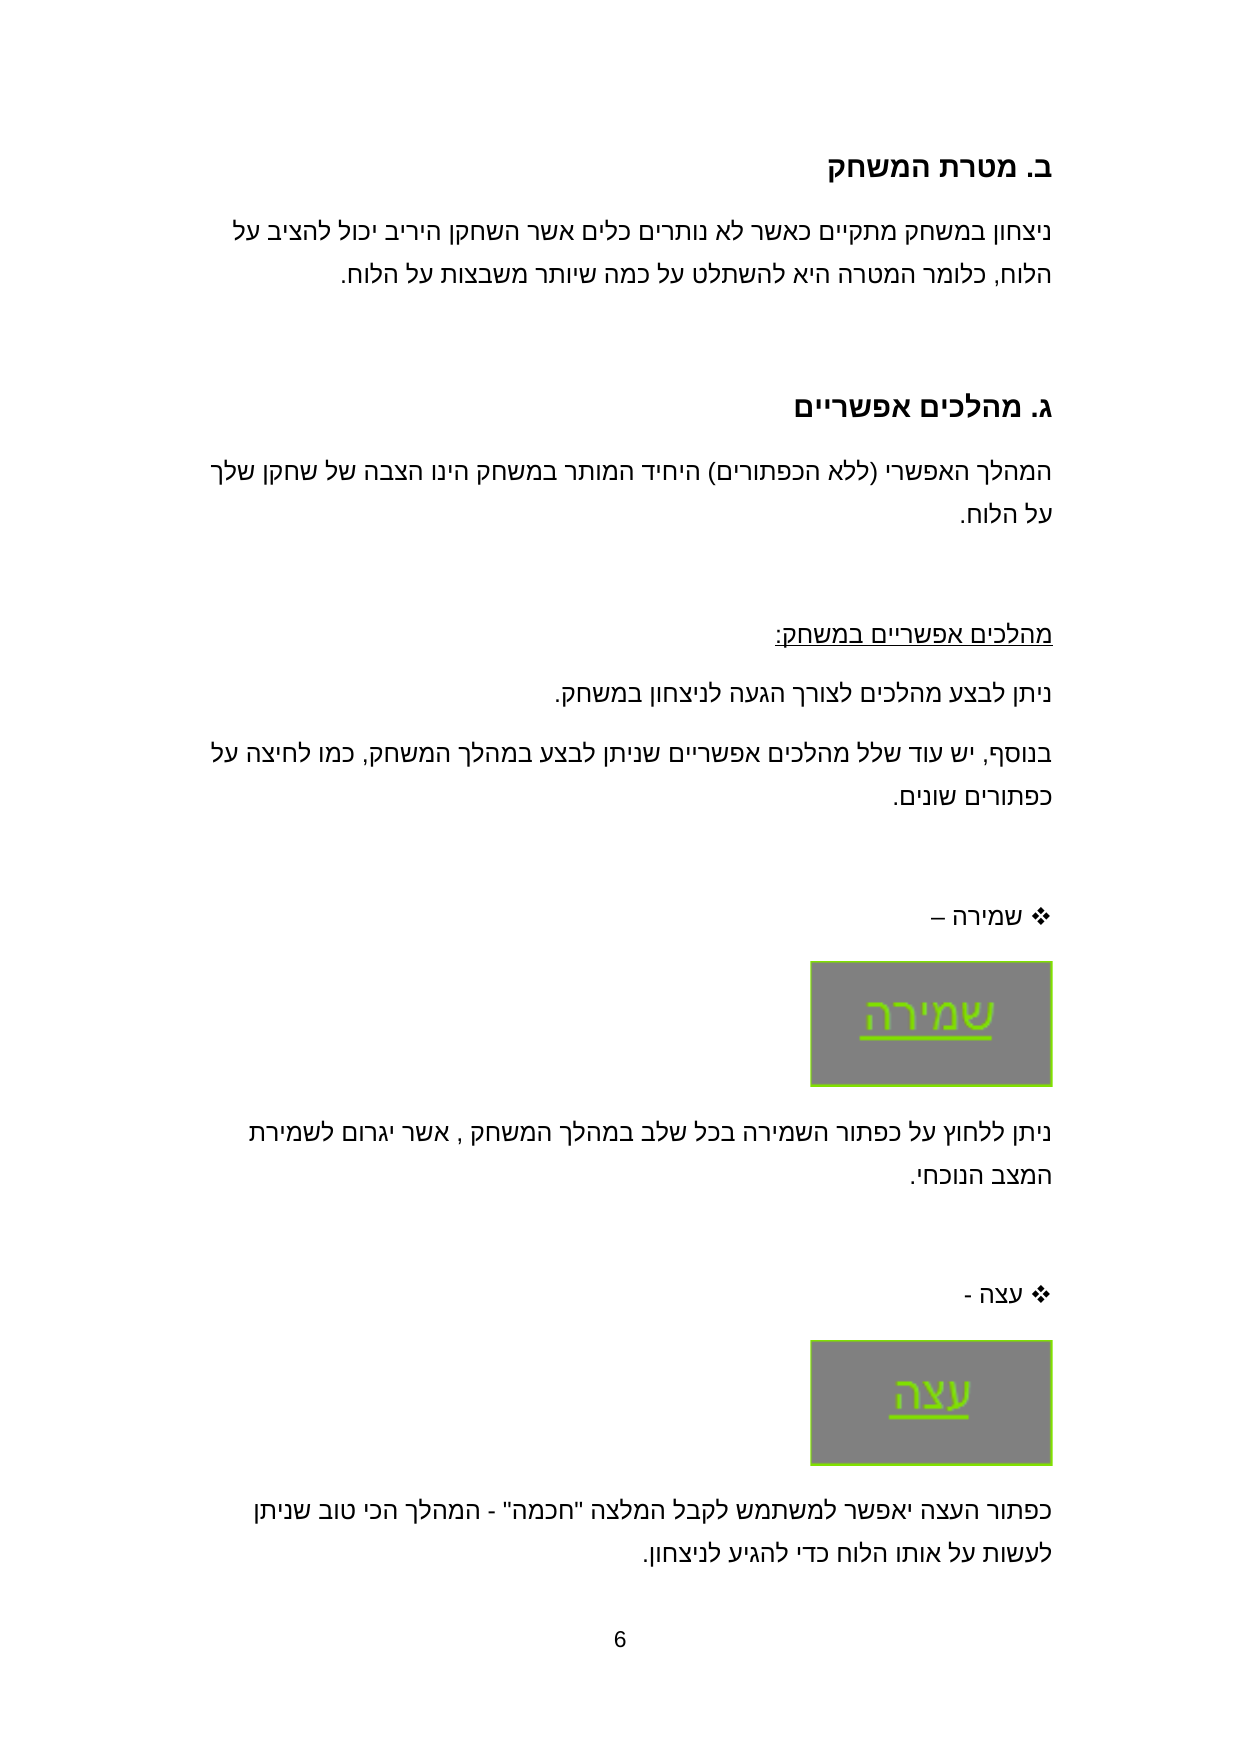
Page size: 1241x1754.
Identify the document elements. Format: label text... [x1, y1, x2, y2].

text ג. מהלכים אפשריים [187, 390, 1053, 423]
text בנוסף, יש עוד שלל מהלכים אפשריים שניתן לבצע במהלך המשחק, כמו לחיצה על כפתורים שונים. [187, 739, 1053, 811]
text ב. מטרת המשחק [187, 150, 1053, 183]
picture [810, 1340, 1053, 1466]
text ניתן ללחוץ על כפתור השמירה בכל שלב במהלך המשחק , אשר יגרום לשמירת המצב הנוכחי. [187, 1117, 1053, 1189]
picture [810, 961, 1053, 1087]
text כפתור העצה יאפשר למשתמש לקבל המלצה "חכמה" - המהלך הכי טוב שניתן לעשות על אותו הלוח כדי להגיע לניצחון. [187, 1496, 1053, 1568]
text מהלכים אפשריים במשחק: [187, 620, 1053, 648]
text שמירה – [187, 902, 1053, 931]
text עצה - [187, 1280, 1053, 1309]
text המהלך האפשרי (ללא הכפתורים) היחיד המותר במשחק הינו הצבה של שחקן שלך על הלוח. [187, 457, 1053, 529]
text ניצחון במשחק מתקיים כאשר לא נותרים כלים אשר השחקן היריב יכול להציב על הלוח, כלומר המטרה היא להשתלט על כמה שיותר משבצות על הלוח. [187, 217, 1053, 289]
text ניתן לבצע מהלכים לצורך הגעה לניצחון במשחק. [187, 679, 1053, 708]
